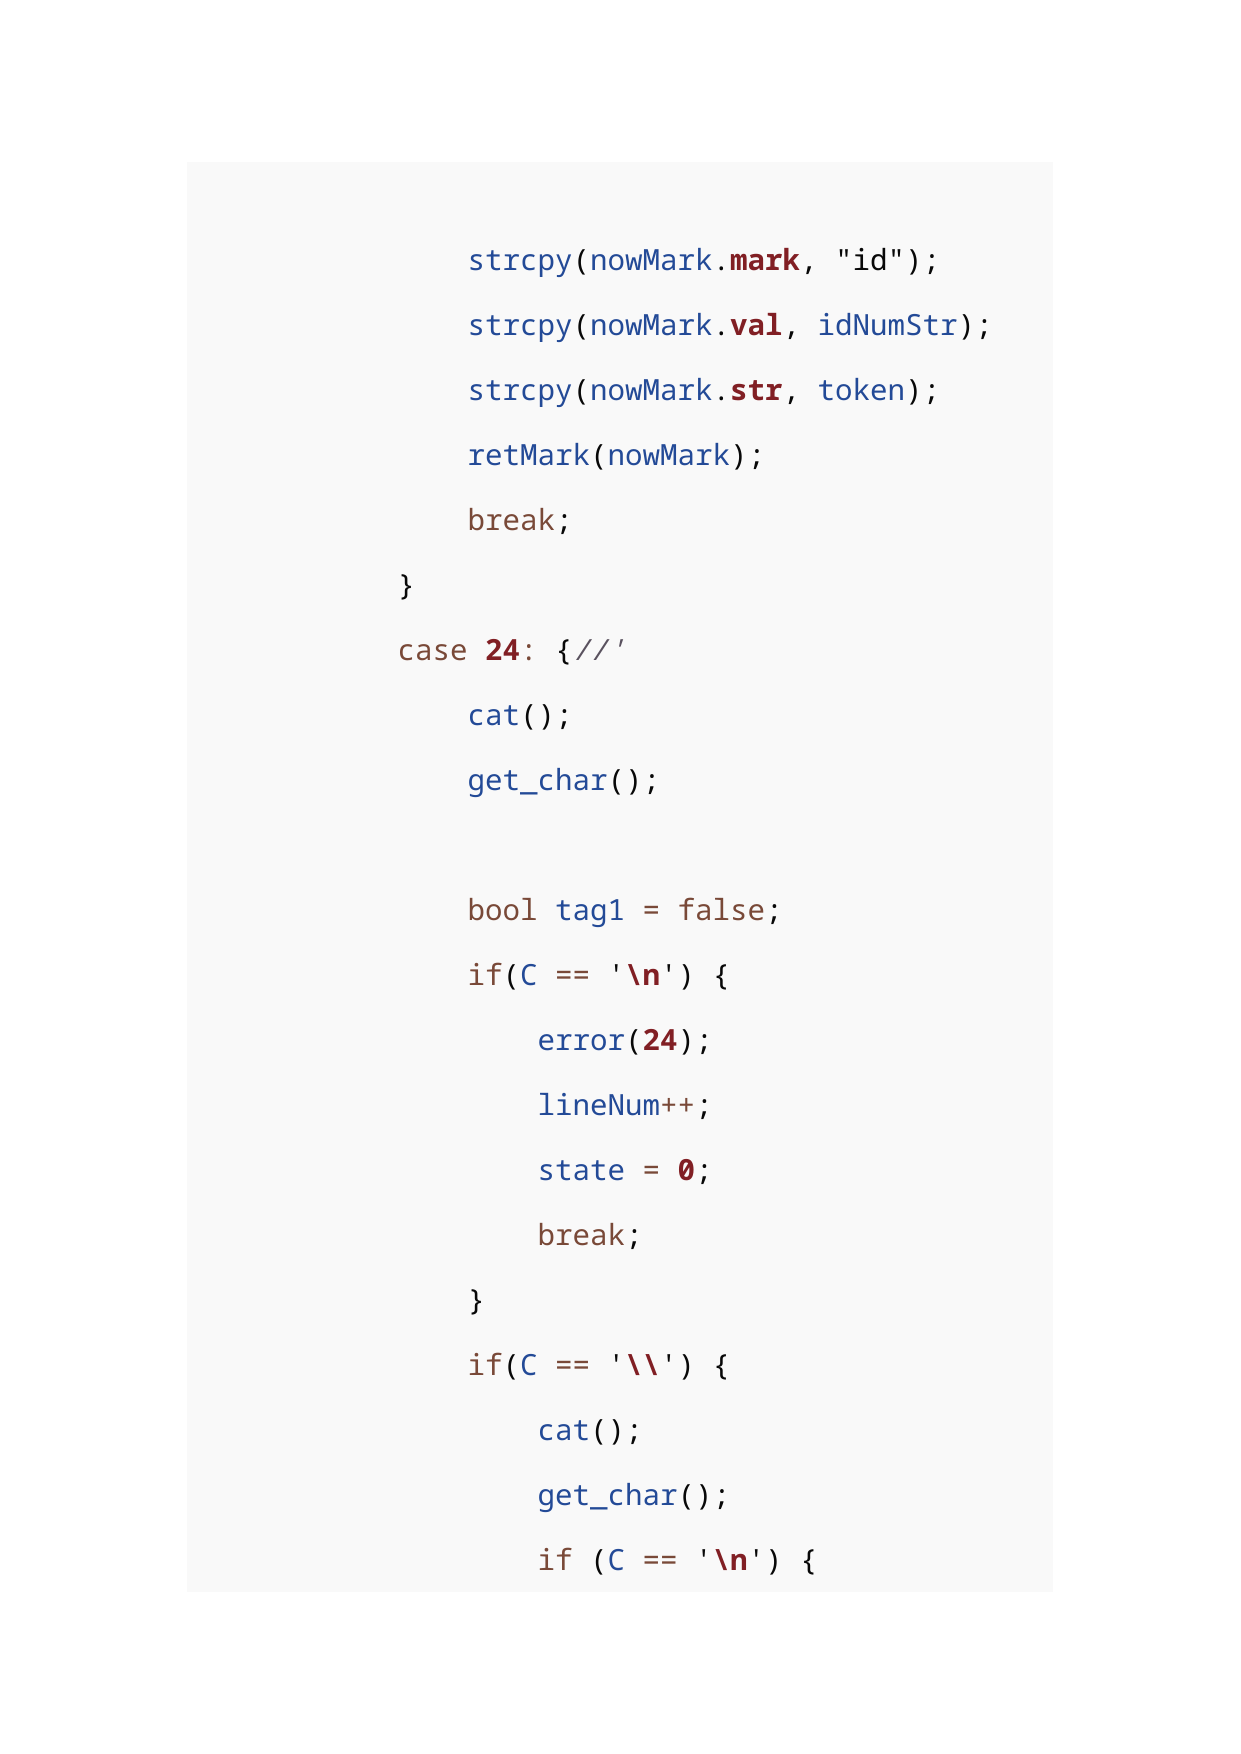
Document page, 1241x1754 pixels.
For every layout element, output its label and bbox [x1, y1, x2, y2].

text [187, 162, 1053, 1592]
